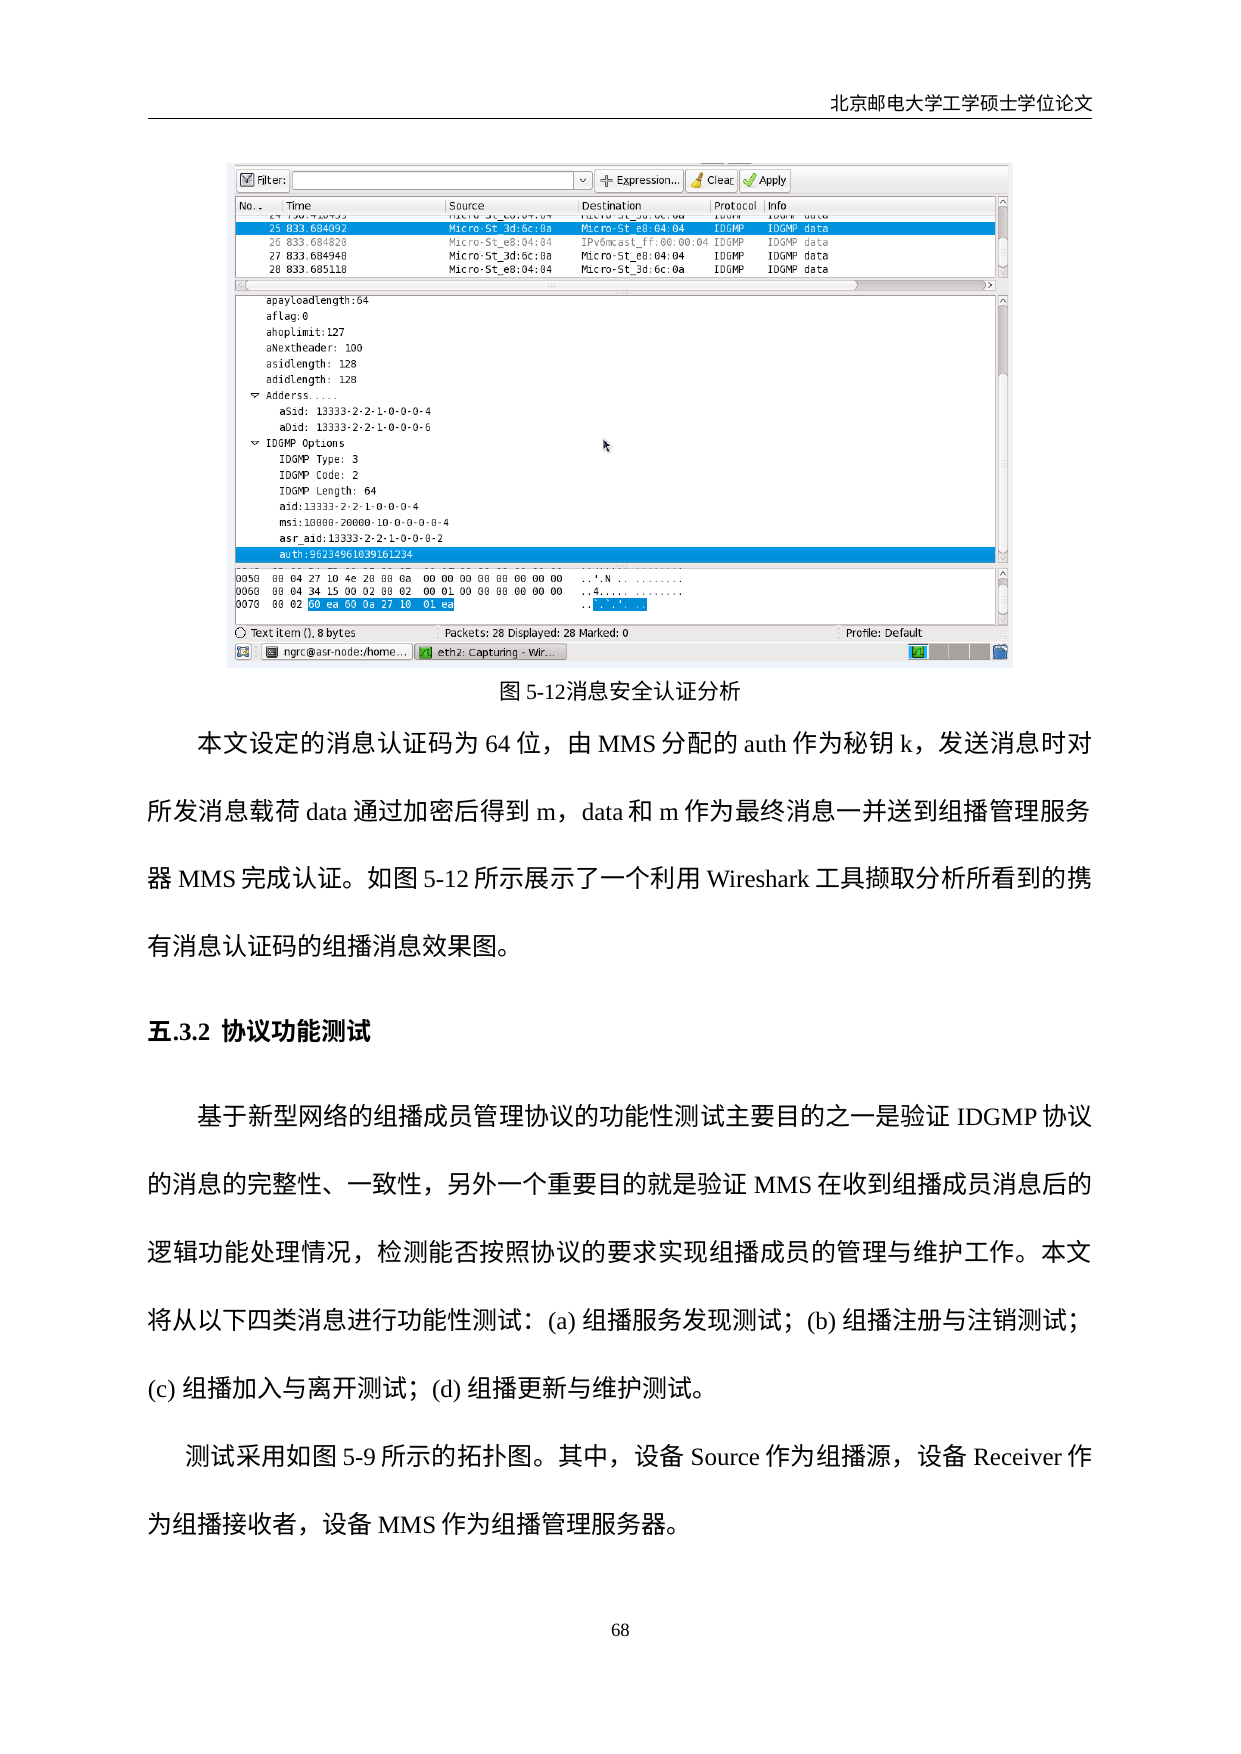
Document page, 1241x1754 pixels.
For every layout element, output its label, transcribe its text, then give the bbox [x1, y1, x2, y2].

picture [227, 163, 1014, 668]
text 基于新型网络的组播成员管理协议的功能性测试主要目的之一是验证IDGMP协议的消息的完整性、一致性，另外一个重要目的就是验证MMS在收到组播成员消息后的逻辑功能处理情况，检测能否按照协议的要求实现组播成员的管理与维护工作。本文将从以下四类消息进行功能性测试：(a) 组播服务发现测试；(b) 组播注册与注销测试；(c) 组播加入与离开测试；(d) 组播更新与维护测试。 [148, 1081, 1092, 1420]
subtitle 协议功能测试 [148, 996, 1092, 1064]
